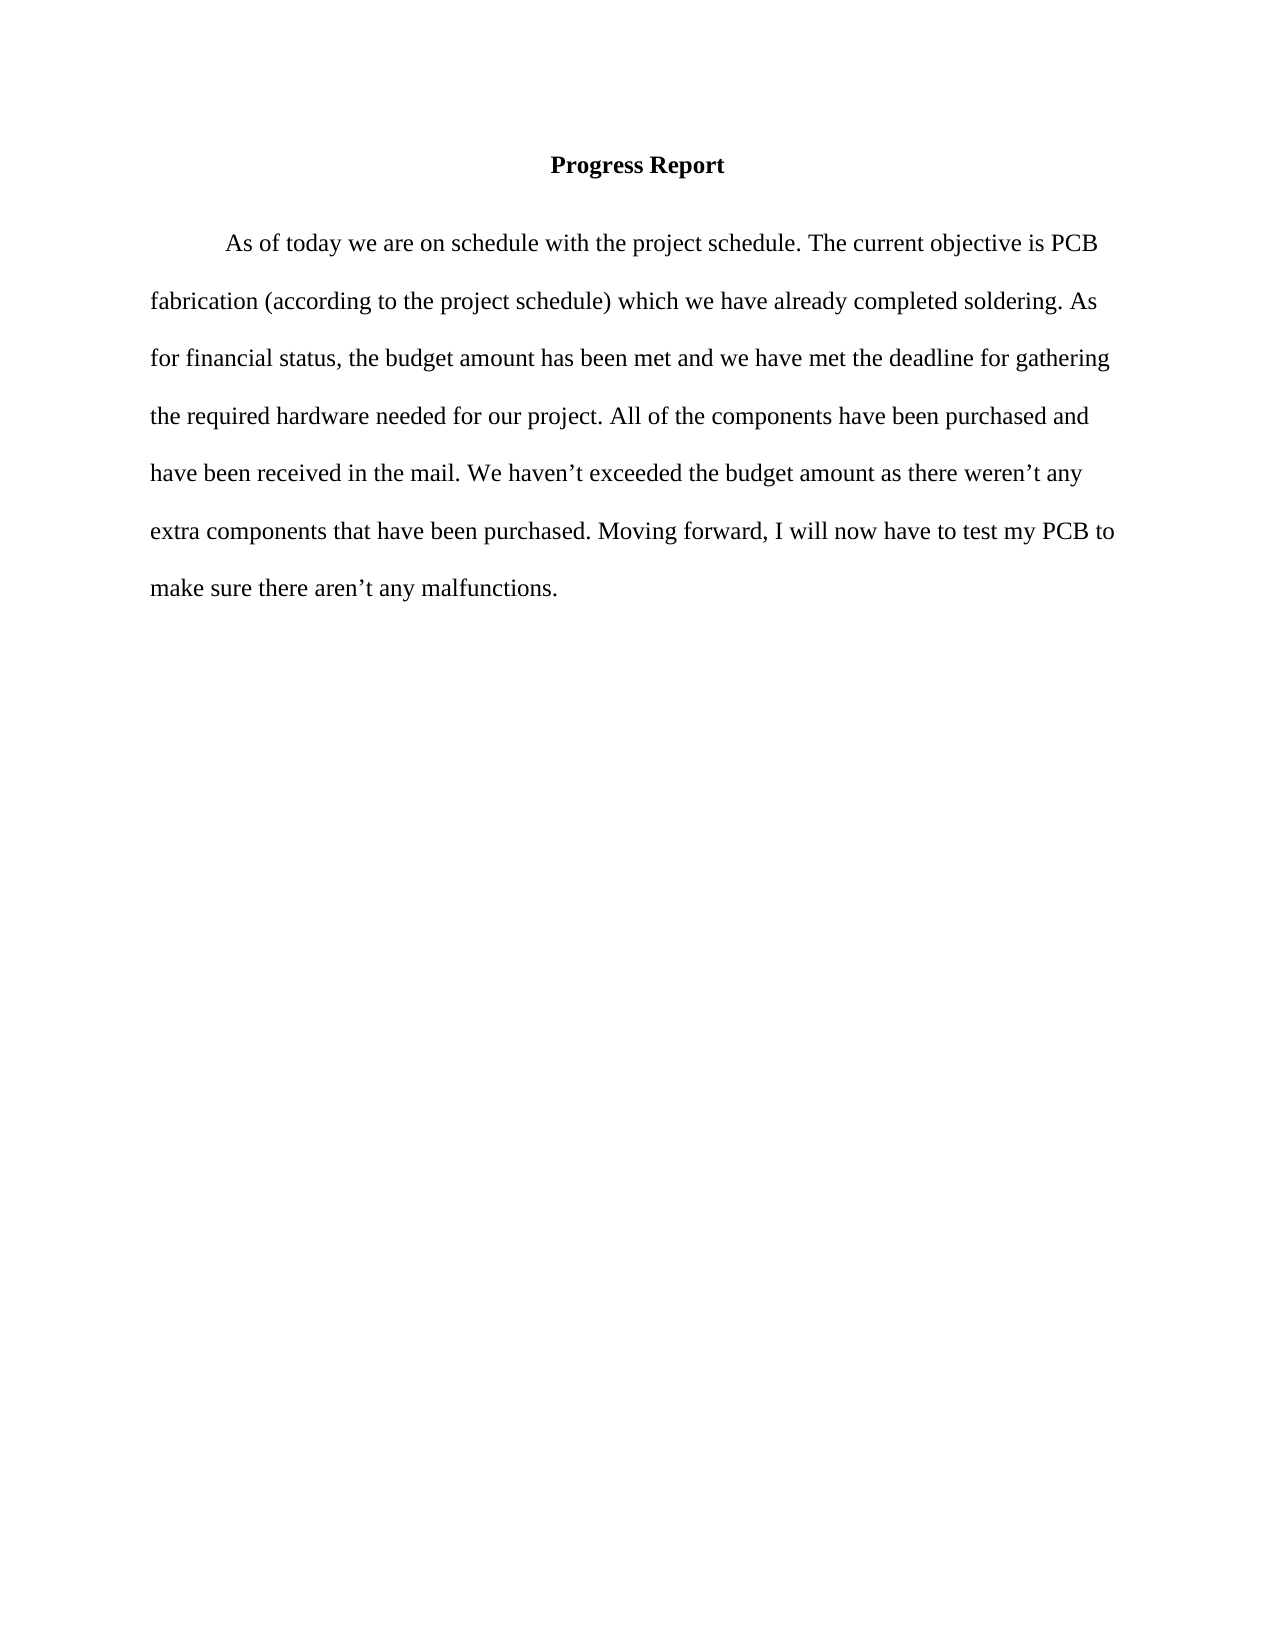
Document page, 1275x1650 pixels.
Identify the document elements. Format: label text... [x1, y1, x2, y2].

text As of today we are on schedule with the project schedule. The current objective is PCB fabrication (according to the project schedule) which we have already completed soldering. As for financial status, the budget amount has been met and we have met the deadline for gathering the required hardware needed for our project. All of the components have been purchased and have been received in the mail. We haven’t exceeded the budget amount as there weren’t any extra components that have been purchased. Moving forward, I will now have to test my PCB to make sure there aren’t any malfunctions. [150, 228, 1125, 602]
text Progress Report [150, 150, 1125, 179]
